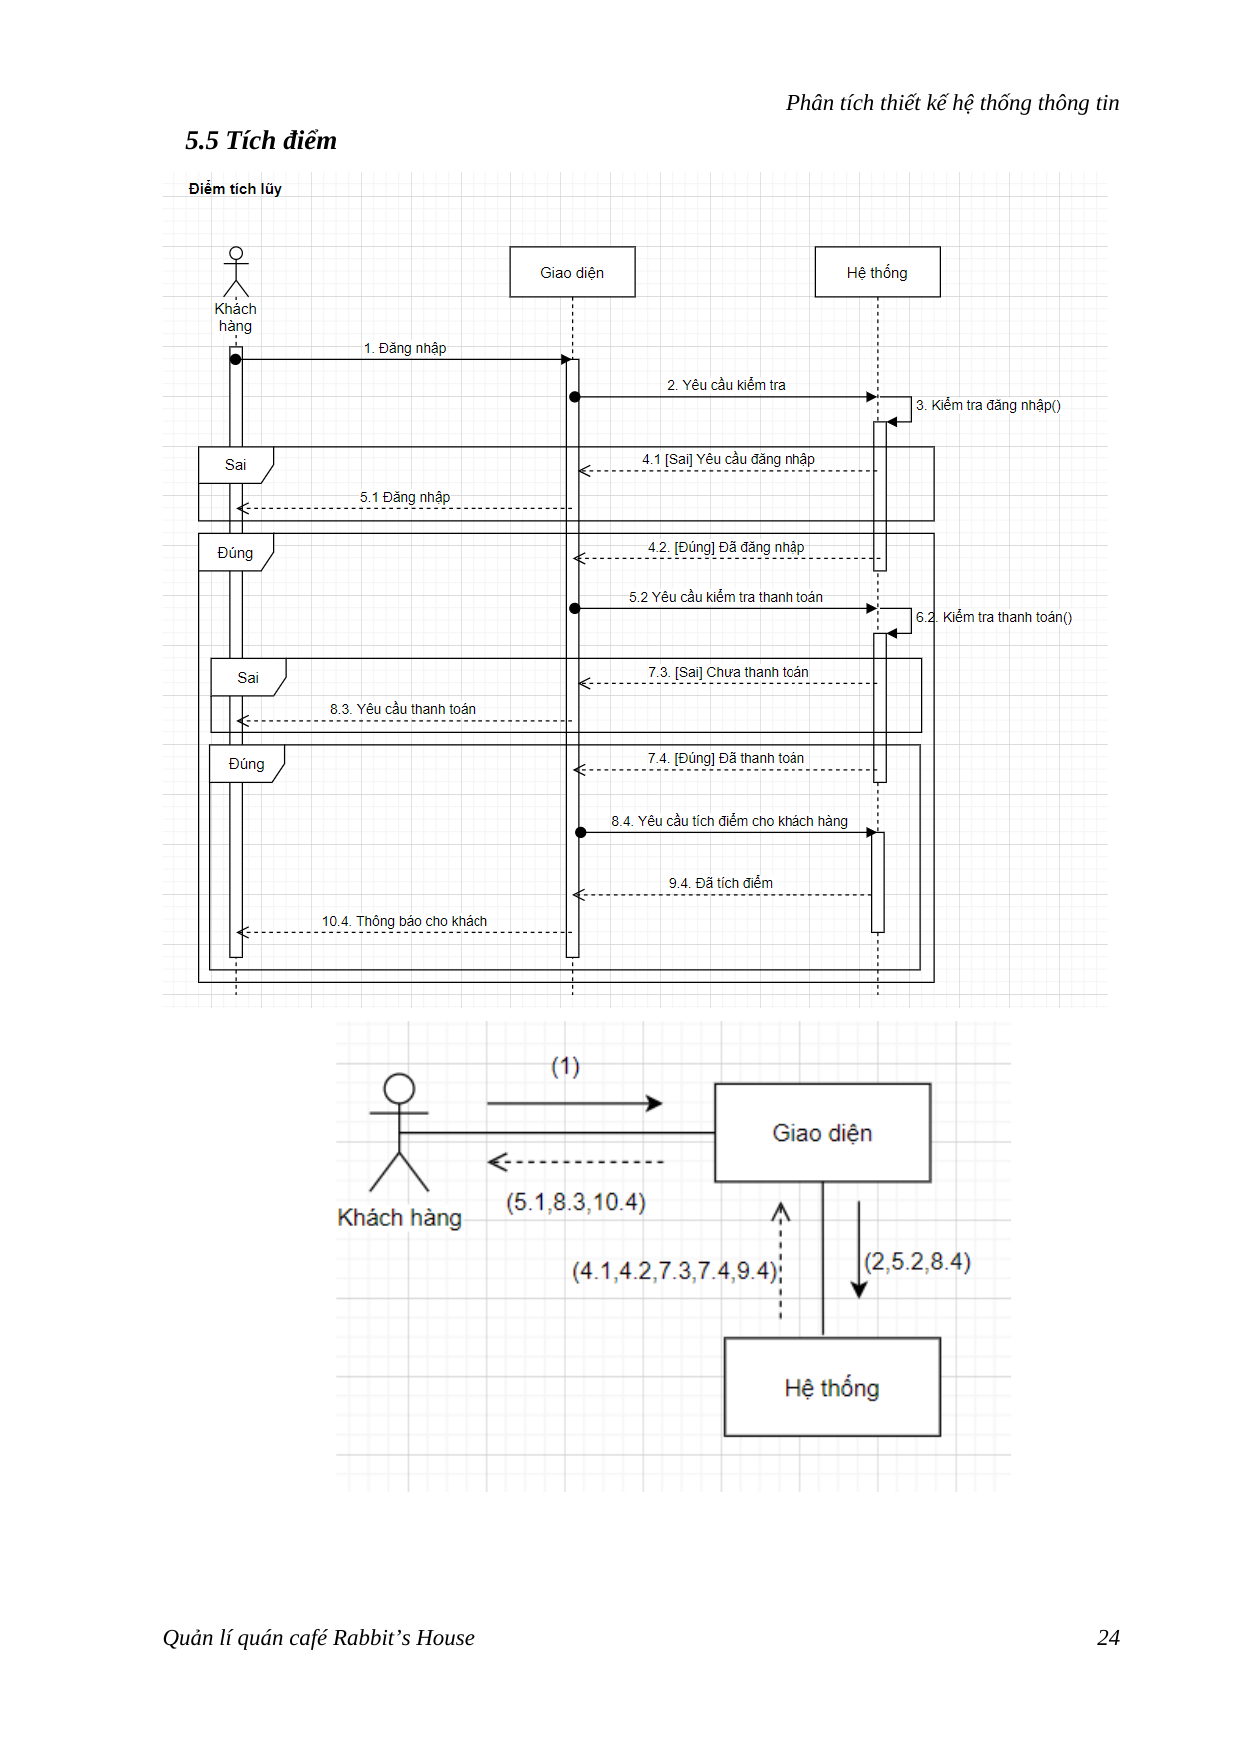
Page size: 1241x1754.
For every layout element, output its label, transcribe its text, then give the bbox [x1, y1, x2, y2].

picture [336, 1021, 1012, 1492]
list Tích điểm [185, 121, 1122, 159]
picture [162, 172, 1108, 1008]
